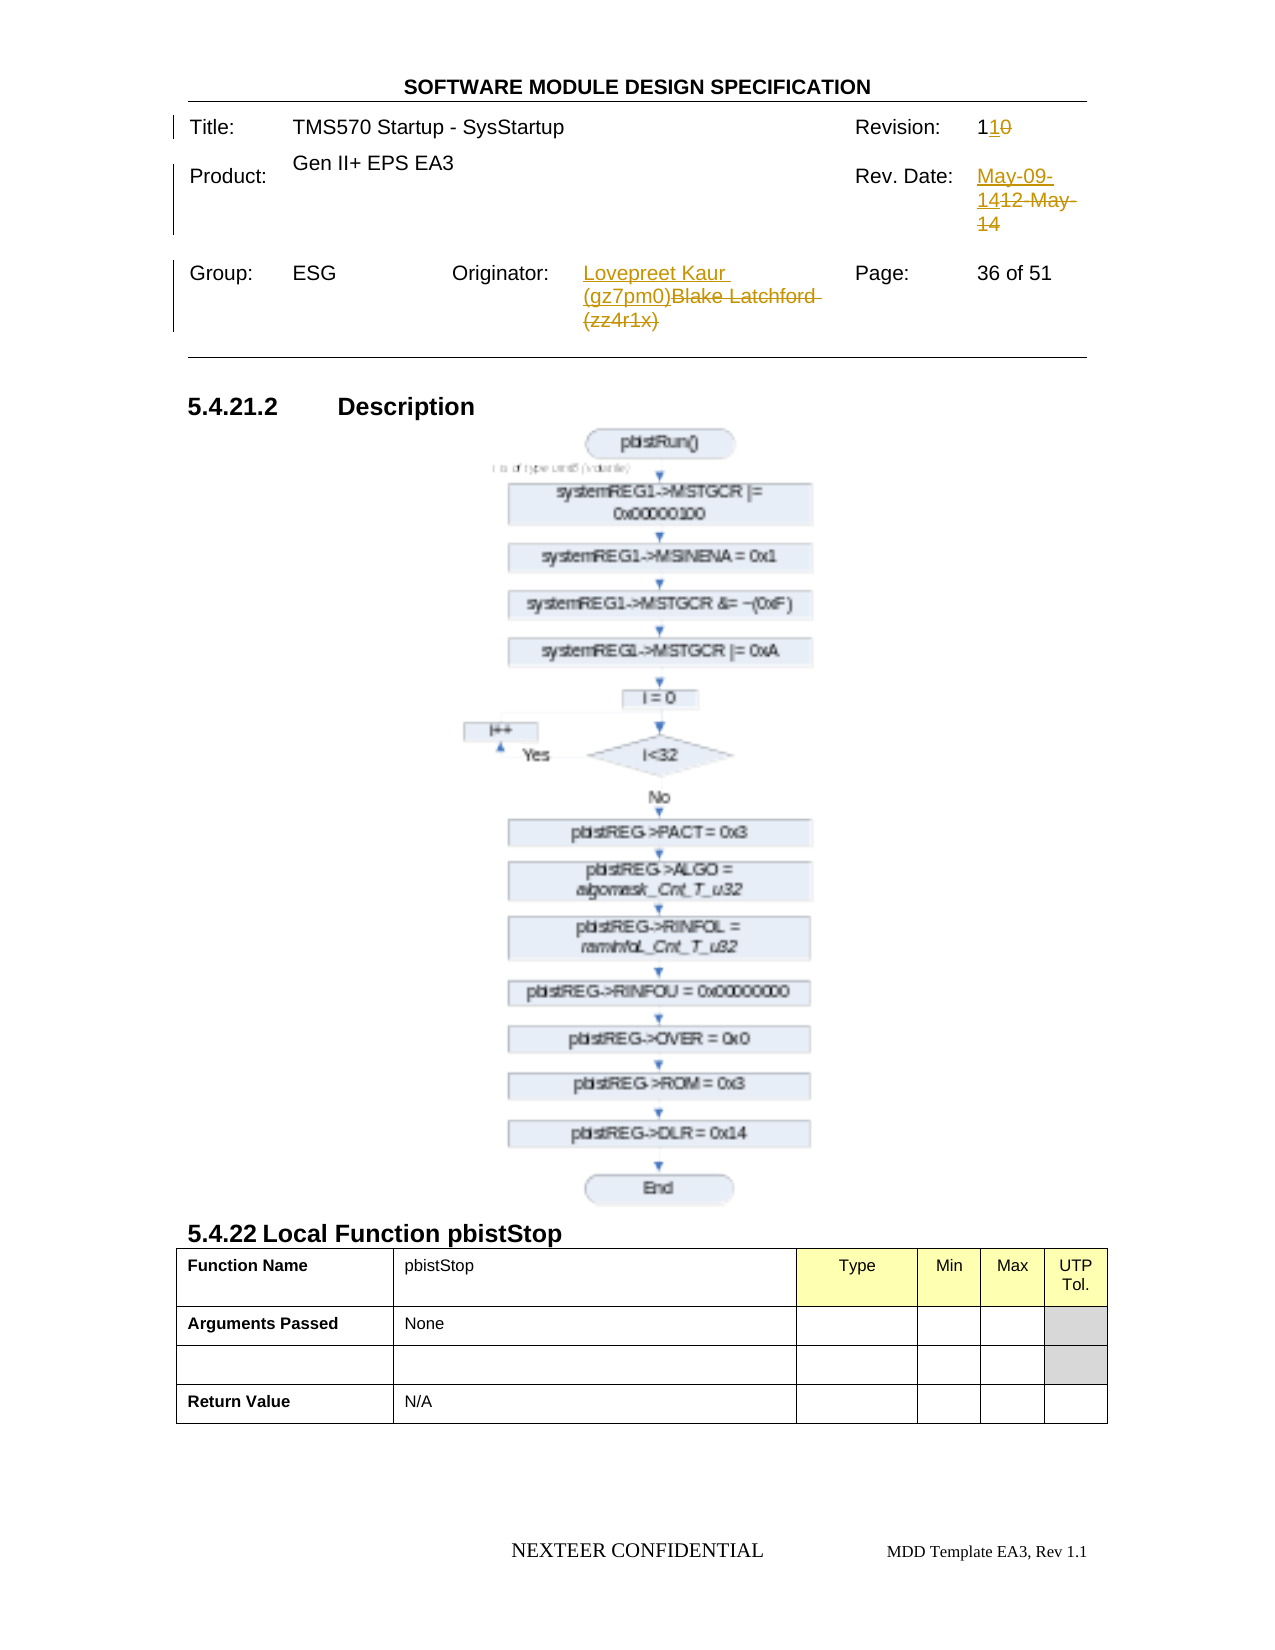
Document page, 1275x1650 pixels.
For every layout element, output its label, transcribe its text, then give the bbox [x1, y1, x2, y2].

subtitle Local Function pbistStop [187, 1219, 1087, 1248]
table_cell [797, 1307, 917, 1345]
table_cell [797, 1385, 917, 1423]
table_header pbistStop [394, 1249, 796, 1306]
table_cell [1045, 1385, 1107, 1423]
table_cell [918, 1307, 980, 1345]
table_cell [981, 1346, 1044, 1384]
table_header UTP Tol. [1045, 1249, 1107, 1306]
table_header Max [981, 1249, 1044, 1306]
subtitle Description [187, 392, 1087, 421]
table_cell [797, 1346, 917, 1384]
table_cell Arguments Passed [177, 1307, 393, 1345]
table_header Function Name [177, 1249, 393, 1306]
table_header Min [918, 1249, 980, 1306]
table_header Type [797, 1249, 917, 1306]
table_cell [918, 1385, 980, 1423]
table_cell [981, 1307, 1044, 1345]
table_cell N/A [394, 1385, 796, 1423]
table_cell [1045, 1346, 1107, 1384]
table_cell [918, 1346, 980, 1384]
table_cell [177, 1346, 393, 1384]
table_cell [394, 1346, 796, 1384]
table_cell Return Value [177, 1385, 393, 1423]
table_cell [981, 1385, 1044, 1423]
table_cell [1045, 1307, 1107, 1345]
table_cell None [394, 1307, 796, 1345]
